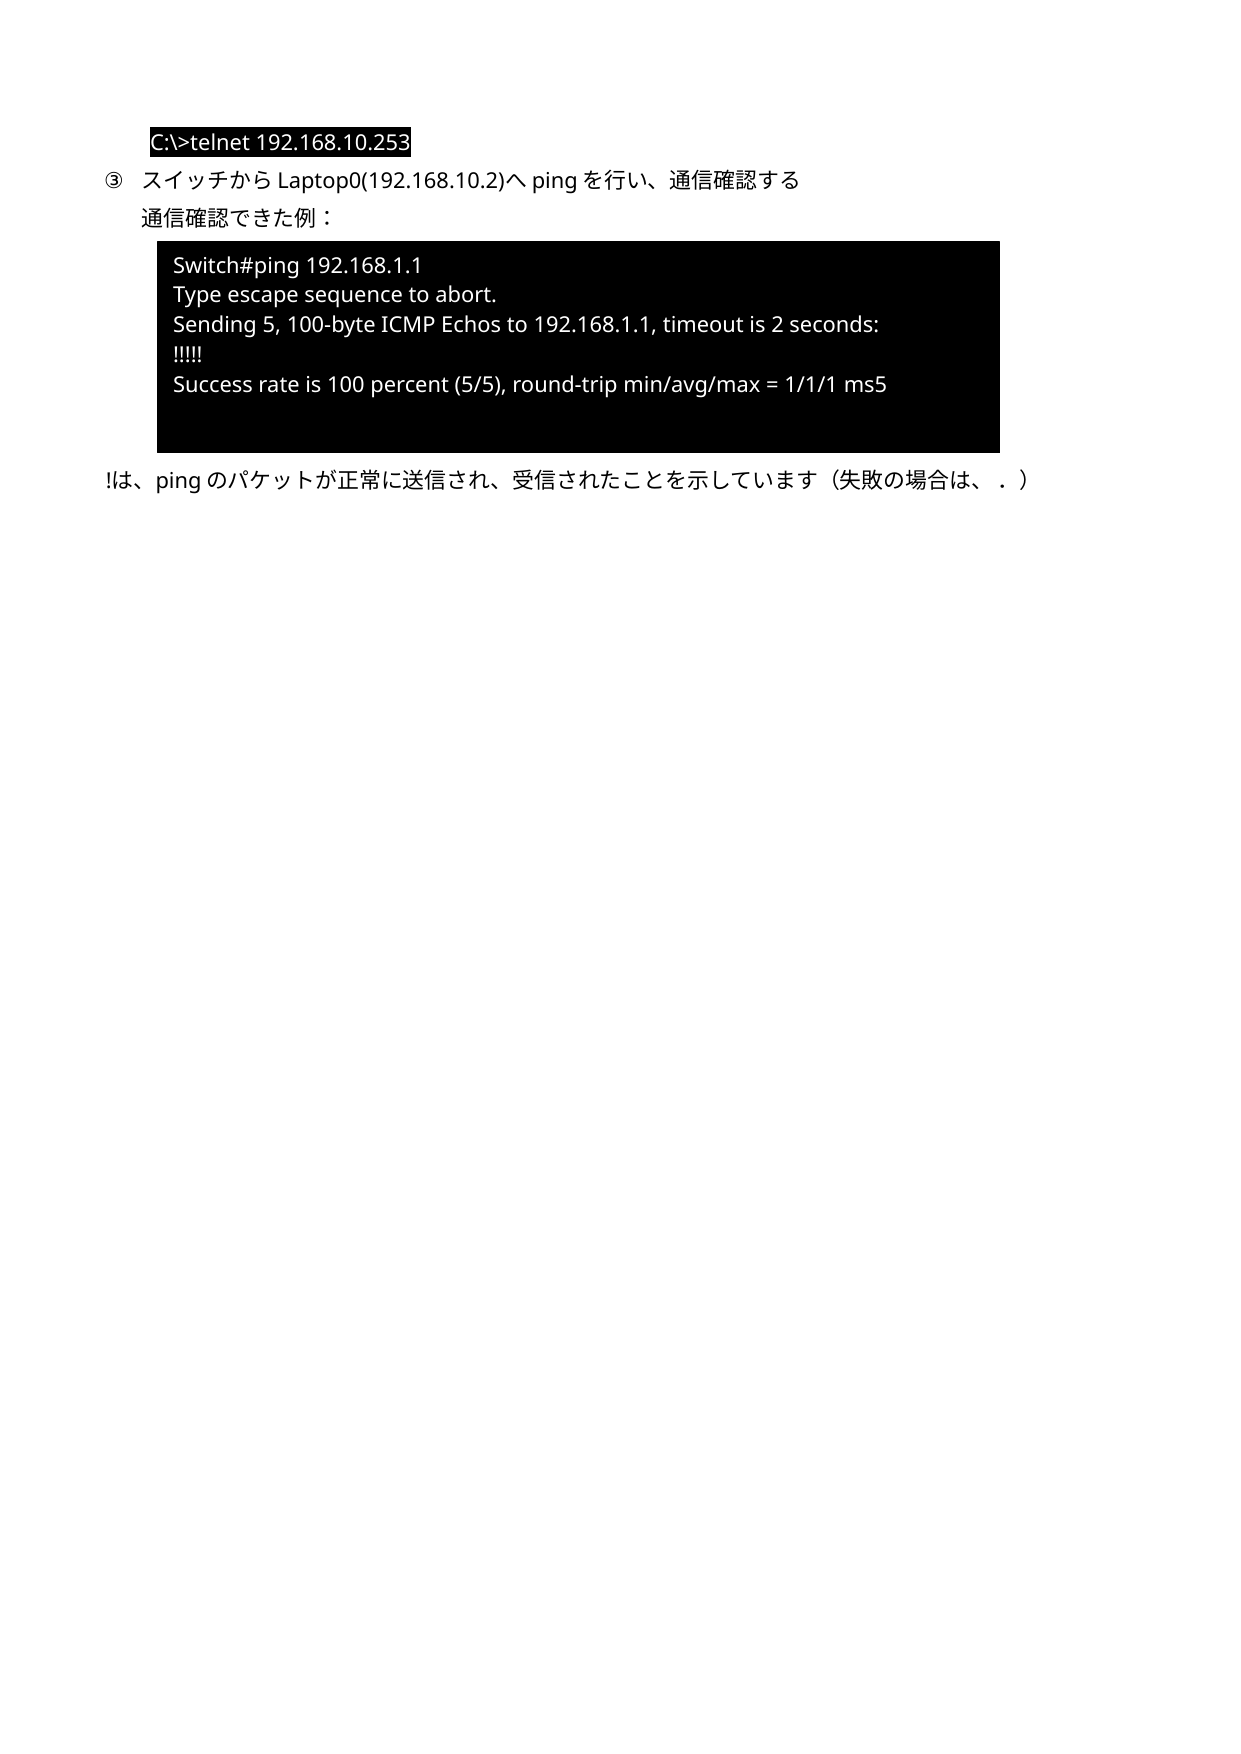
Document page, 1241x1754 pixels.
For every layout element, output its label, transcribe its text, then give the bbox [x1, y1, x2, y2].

list 通信確認できた例： [141, 198, 1180, 236]
list スイッチからLaptop0(192.168.10.2)へ pingを行い、通信確認する [104, 161, 1180, 198]
text C:\>telnet 192.168.10.253 [150, 123, 1180, 161]
text !は、pingのパケットが正常に送信され、受信されたことを示しています（失敗の場合は、 ．） [60, 461, 1180, 498]
